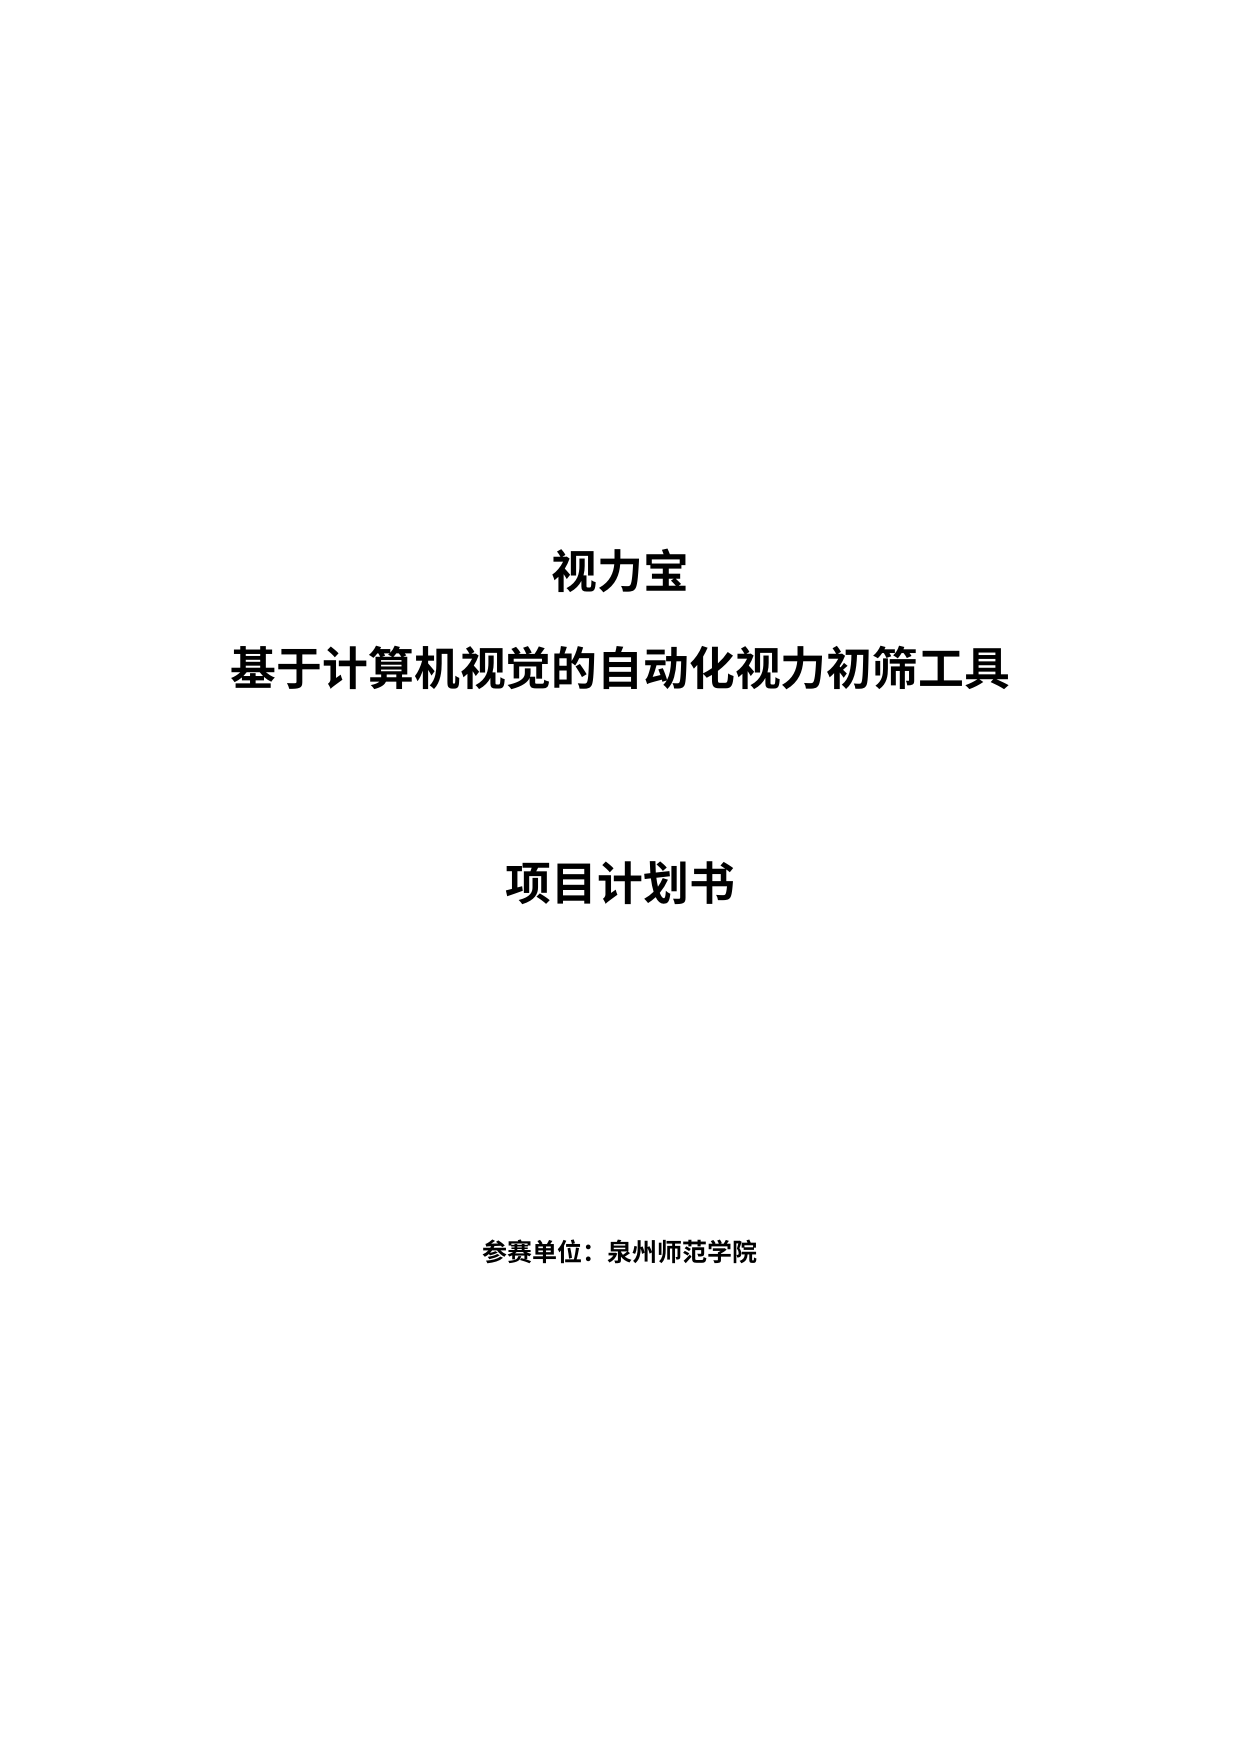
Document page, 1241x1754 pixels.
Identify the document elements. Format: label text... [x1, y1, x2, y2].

text 视力宝 [187, 519, 1053, 617]
text 基于计算机视觉的自动化视力初筛工具 [187, 617, 1053, 714]
text 参赛单位：泉州师范学院 [187, 1218, 1053, 1283]
text 项目计划书 [187, 832, 1053, 929]
